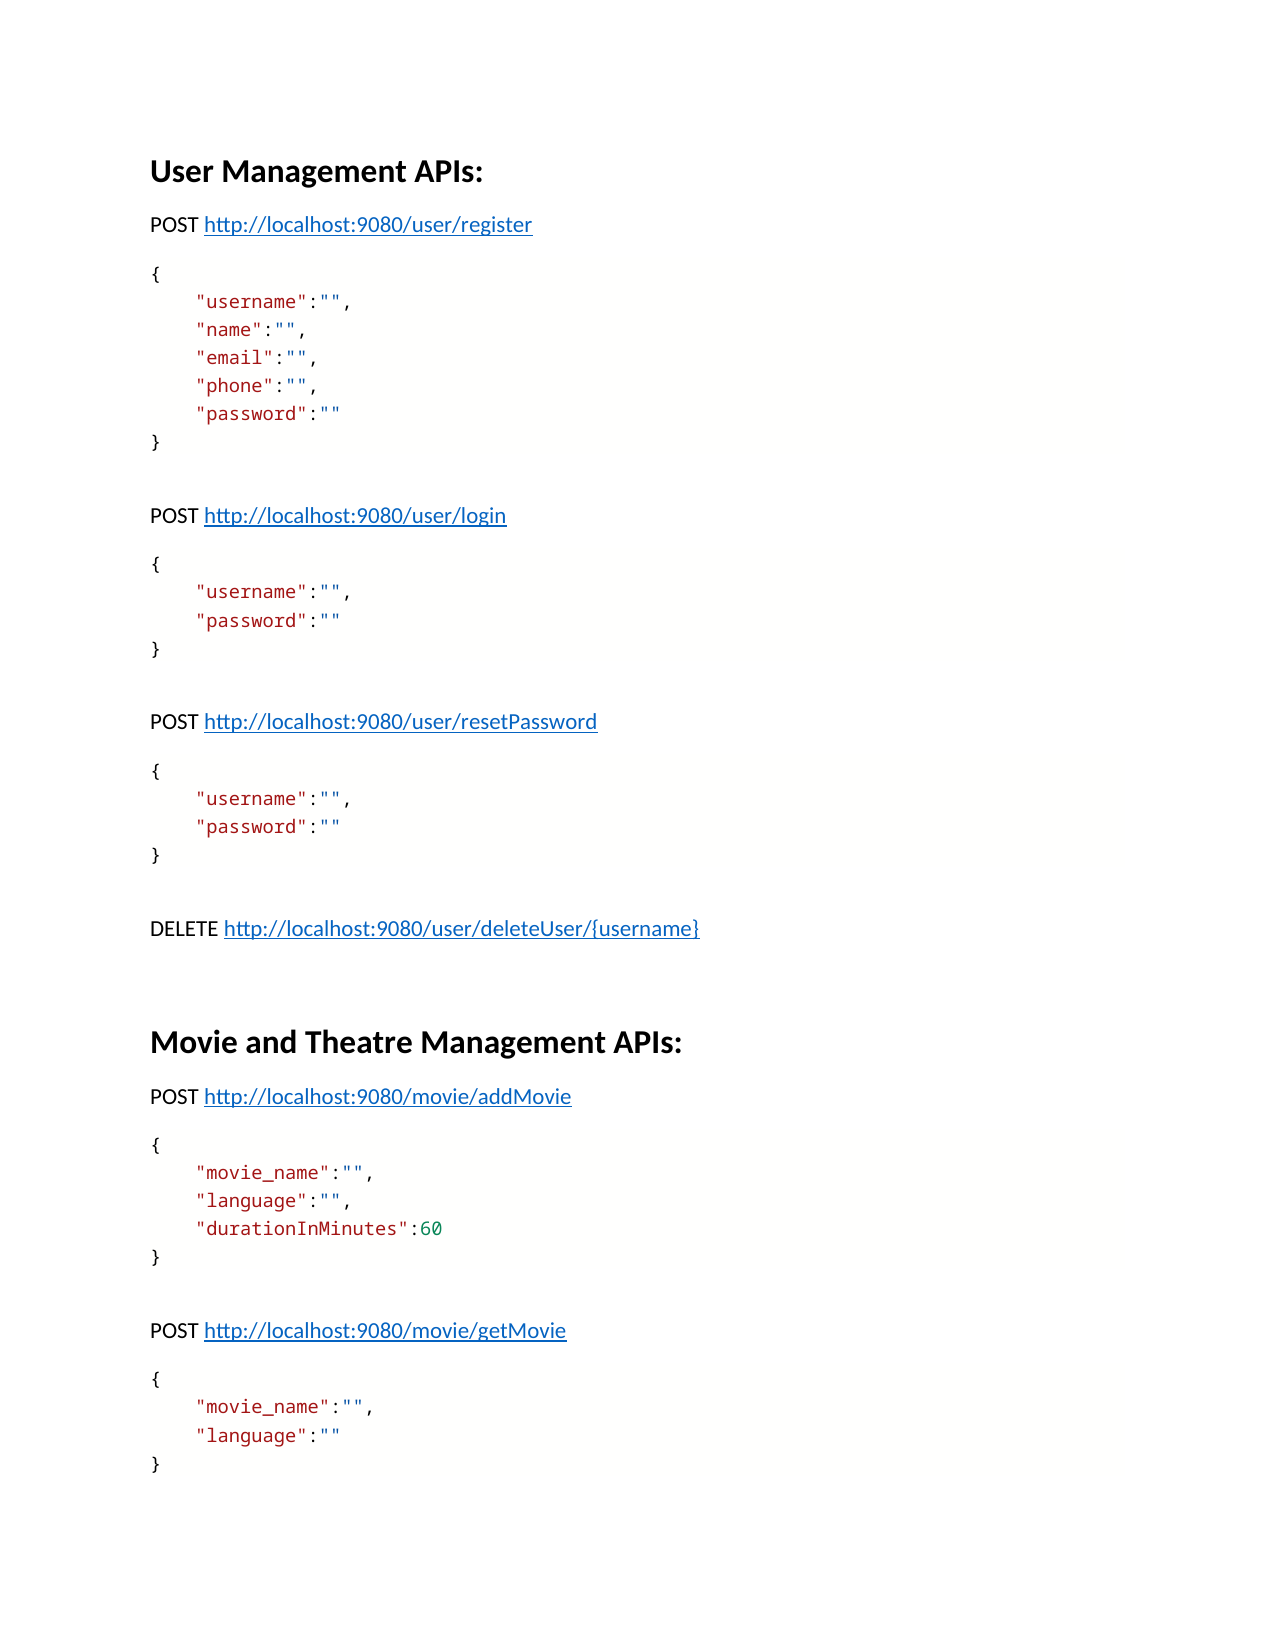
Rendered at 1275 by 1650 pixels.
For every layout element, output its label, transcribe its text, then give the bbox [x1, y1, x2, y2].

text "durationInMinutes":60 [150, 1213, 1125, 1241]
text } [150, 1241, 1125, 1269]
text { [150, 754, 1125, 782]
text "username":"", [150, 782, 1125, 811]
text "password":"" [150, 398, 1125, 426]
text "language":"" [150, 1419, 1125, 1447]
text "email":"", [150, 342, 1125, 370]
text "name":"", [150, 314, 1125, 342]
text "password":"" [150, 604, 1125, 632]
text POST http://localhost:9080/movie/addMovie [150, 1082, 1125, 1110]
text POST http://localhost:9080/user/login [150, 501, 1125, 529]
text "username":"", [150, 286, 1125, 314]
text { [150, 548, 1125, 576]
text } [150, 426, 1125, 454]
text { [150, 257, 1125, 286]
text { [150, 1129, 1125, 1157]
text { [150, 1363, 1125, 1391]
text POST http://localhost:9080/user/register [150, 211, 1125, 239]
text DELETE http://localhost:9080/user/deleteUser/{username} [150, 914, 1125, 942]
text } [150, 632, 1125, 661]
text } [150, 839, 1125, 867]
text "password":"" [150, 811, 1125, 839]
text POST http://localhost:9080/movie/getMovie [150, 1316, 1125, 1344]
text POST http://localhost:9080/user/resetPassword [150, 707, 1125, 736]
text "movie_name":"", [150, 1157, 1125, 1185]
text "movie_name":"", [150, 1391, 1125, 1419]
text "phone":"", [150, 370, 1125, 398]
text "username":"", [150, 576, 1125, 604]
text "language":"", [150, 1185, 1125, 1213]
text User Management APIs: [150, 150, 1125, 191]
text } [150, 1447, 1125, 1476]
text Movie and Theatre Management APIs: [150, 1021, 1125, 1062]
